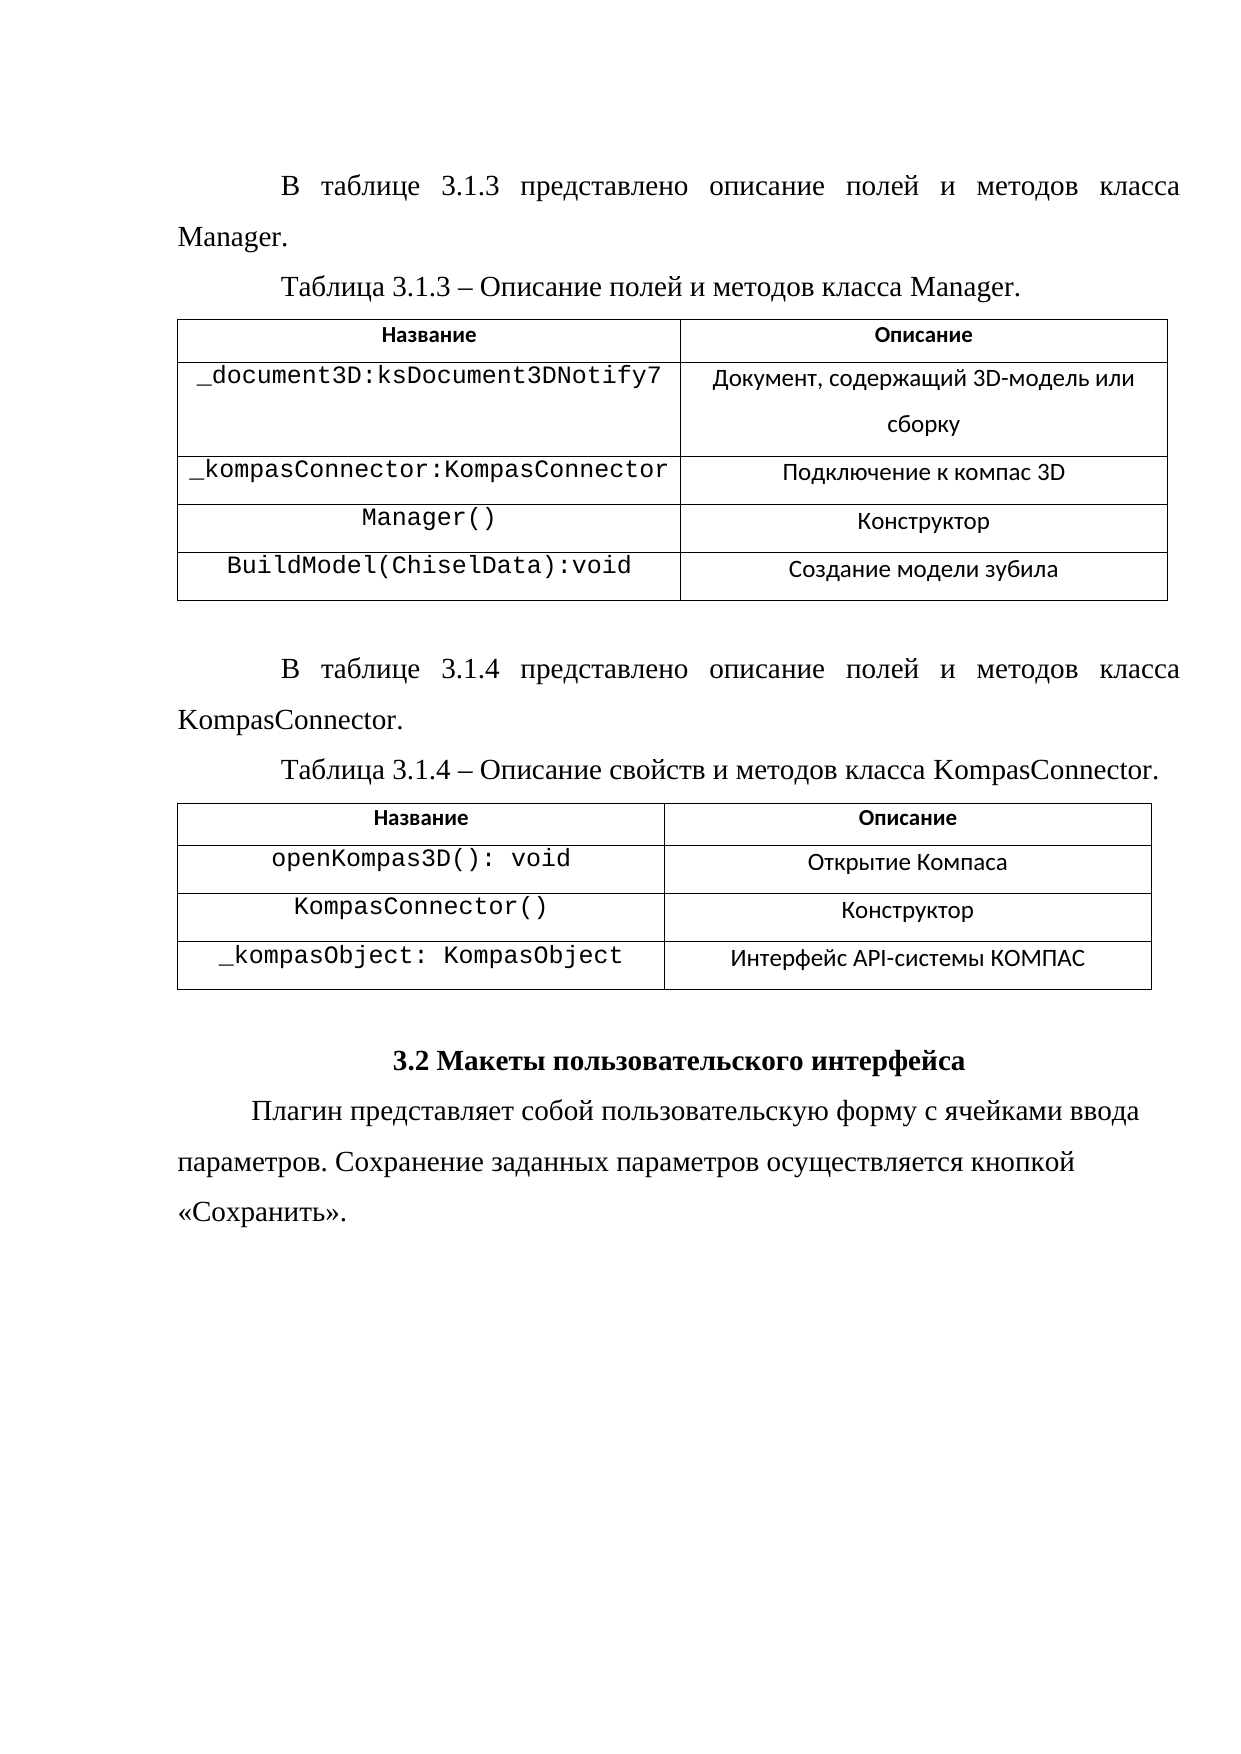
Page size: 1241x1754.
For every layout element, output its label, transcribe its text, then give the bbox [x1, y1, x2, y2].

table_cell Документ, содержащий 3D-модель или сборку [681, 363, 1167, 456]
table_header Описание [681, 320, 1167, 362]
table_cell _kompasObject: KompasObject [178, 942, 664, 989]
table_cell Открытие Компаса [665, 846, 1151, 893]
text Таблица 3.1.3 – Описание полей и методов класса Manager. [177, 269, 1181, 303]
table_header Описание [665, 804, 1151, 845]
text В таблице 3.1.3 представлено описание полей и методов класса Manager. [177, 168, 1181, 252]
list Макеты пользовательского интерфейса [177, 1043, 1181, 1077]
table_cell Конструктор [681, 505, 1167, 552]
text Таблица 3.1.4 – Описание свойств и методов класса KompasConnector. [177, 752, 1181, 786]
table_cell Создание модели зубила [681, 553, 1167, 600]
table_cell Интерфейс API-системы КОМПАС [665, 942, 1151, 989]
table_cell openKompas3D(): void [178, 846, 664, 893]
text В таблице 3.1.4 представлено описание полей и методов класса KompasConnector. [177, 652, 1181, 735]
table_cell _kompasConnector:KompasConnector [178, 457, 680, 504]
table_cell Manager() [178, 505, 680, 552]
table_cell Конструктор [665, 894, 1151, 941]
table_header Название [178, 320, 680, 362]
table_cell KompasConnector() [178, 894, 664, 941]
table_header Название [178, 804, 664, 845]
table_cell BuildModel(ChiselData):void [178, 553, 680, 600]
text Плагин представляет собой пользовательскую форму с ячейками ввода параметров. Сохранение заданных параметров осуществляется кнопкой «Сохранить». [177, 1093, 1181, 1228]
table_cell Подключение к компас 3D [681, 457, 1167, 504]
table_cell _document3D:ksDocument3DNotify7 [178, 363, 680, 456]
